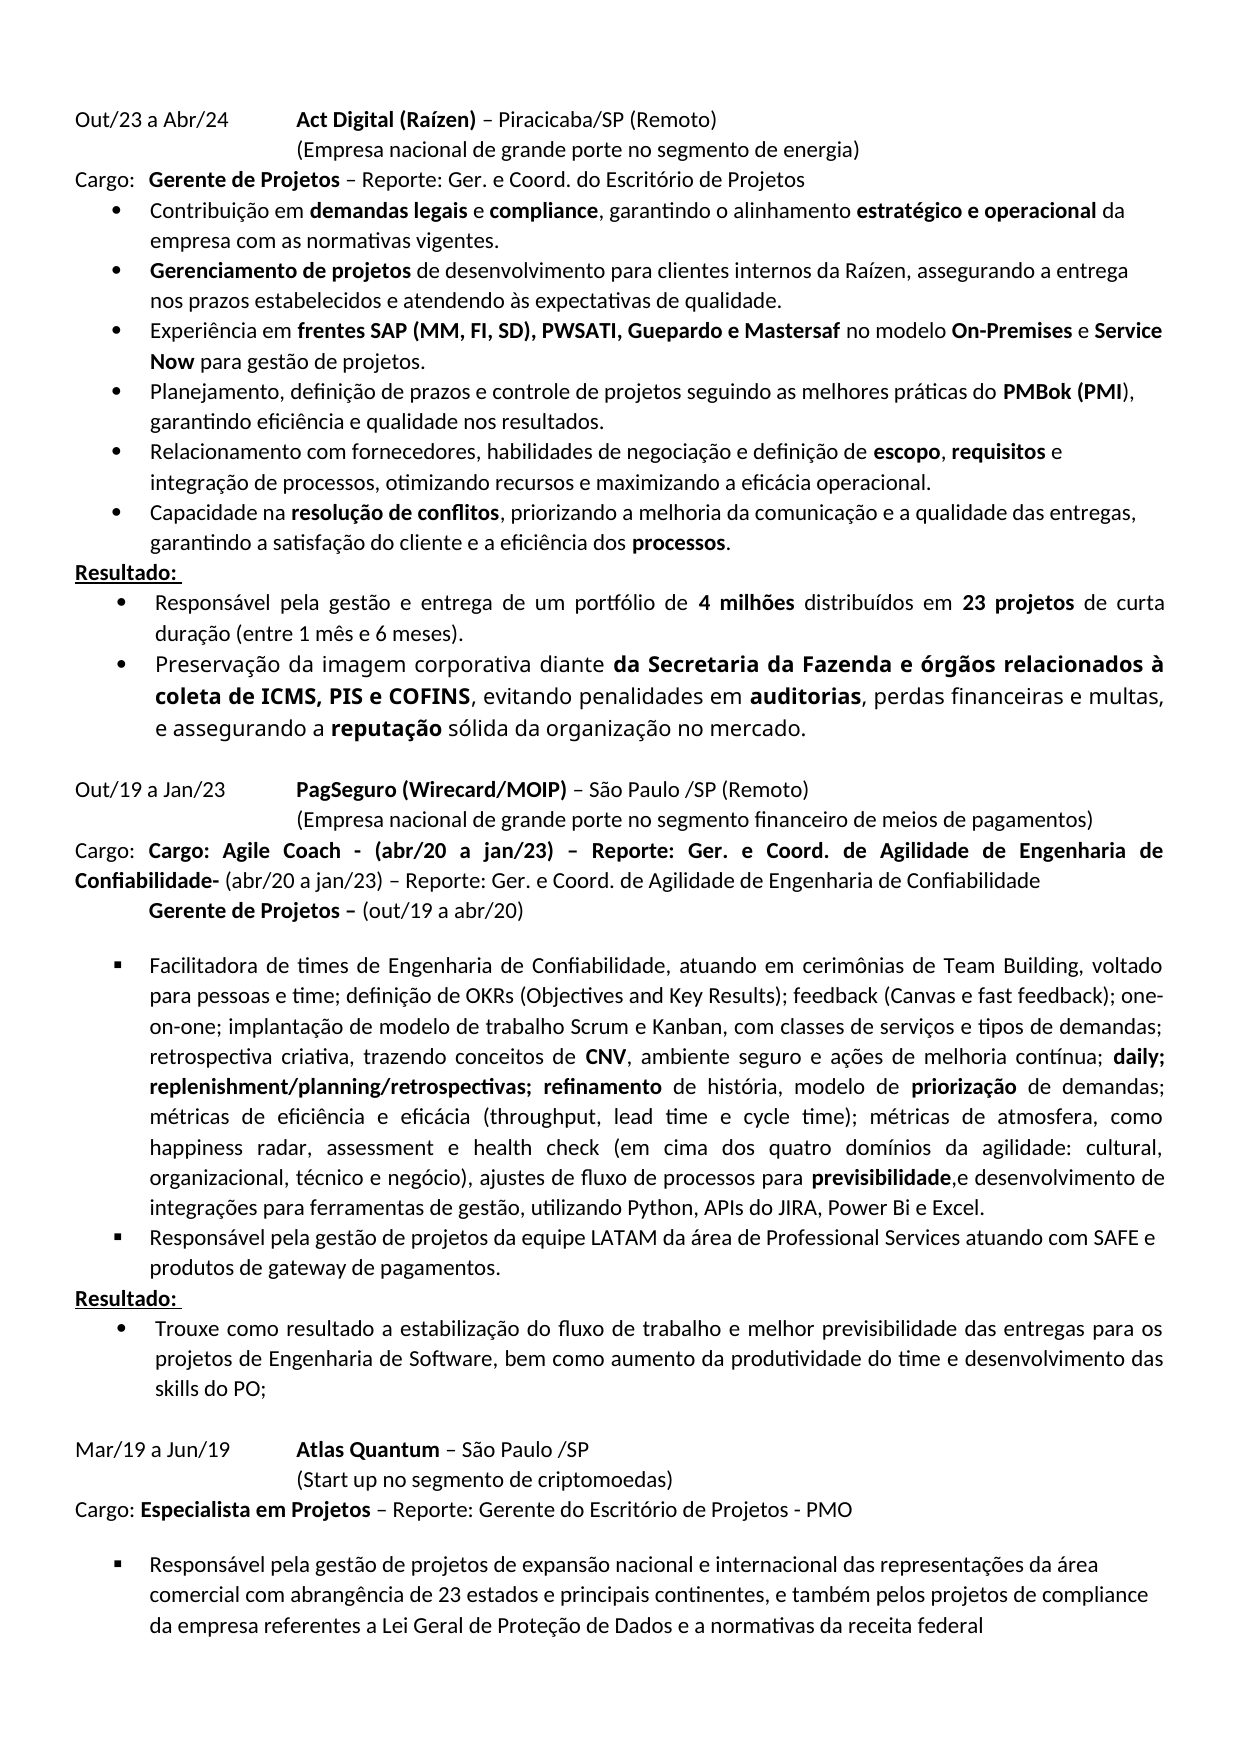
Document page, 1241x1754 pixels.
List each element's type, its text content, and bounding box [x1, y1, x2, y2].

list Gerenciamento de projetos de desenvolvimento para clientes internos da Raízen, assegurando a entrega nos prazos estabelecidos e atendendo às expectativas de qualidade. [112, 256, 1165, 314]
list Responsável pela gestão de projetos de expansão nacional e internacional das representações da área comercial com abrangência de 23 estados e principais continentes, e também pelos projetos de compliance da empresa referentes a Lei Geral de Proteção de Dados e a normativas da receita federal [112, 1550, 1165, 1639]
text (Empresa nacional de grande porte no segmento de energia) [222, 135, 1165, 163]
text (Start up no segmento de criptomoedas) [222, 1465, 1165, 1493]
text Gerente de Projetos – (out/19 a abr/20) [75, 896, 1165, 924]
text Resultado: [75, 1284, 1165, 1312]
text Cargo: Gerente de Projetos – Reporte: Ger. e Coord. do Escritório de Projetos [75, 166, 1165, 194]
text (Empresa nacional de grande porte no segmento financeiro de meios de pagamentos) [222, 806, 1165, 834]
list Trouxe como resultado a estabilização do fluxo de trabalho e melhor previsibilidade das entregas para os projetos de Engenharia de Software, bem como aumento da produtividade do time e desenvolvimento das skills do PO; [117, 1314, 1165, 1402]
list Capacidade na resolução de conflitos, priorizando a melhoria da comunicação e a qualidade das entregas, garantindo a satisfação do cliente e a eficiência dos processos. [112, 498, 1165, 556]
list Planejamento, definição de prazos e controle de projetos seguindo as melhores práticas do PMBok (PMI), garantindo eficiência e qualidade nos resultados. [112, 377, 1165, 435]
text Out/19 a Jan/23 PagSeguro (Wirecard/MOIP) – São Paulo /SP (Remoto) [75, 775, 1165, 803]
list Responsável pela gestão e entrega de um portfólio de 4 milhões distribuídos em 23 projetos de curta duração (entre 1 mês e 6 meses). [117, 588, 1165, 647]
list Responsável pela gestão de projetos da equipe LATAM da área de Professional Services atuando com SAFE e produtos de gateway de pagamentos. [112, 1223, 1165, 1282]
text Cargo: Cargo: Agile Coach - (abr/20 a jan/23) – Reporte: Ger. e Coord. de Agilidade de Engenharia de Confiabilidade- (abr/20 a jan/23) – Reporte: Ger. e Coord. de Agilidade de Engenharia de Confiabilidade [75, 836, 1165, 894]
list Relacionamento com fornecedores, habilidades de negociação e definição de escopo, requisitos e integração de processos, otimizando recursos e maximizando a eficácia operacional. [112, 437, 1165, 496]
list Contribuição em demandas legais e compliance, garantindo o alinhamento estratégico e operacional da empresa com as normativas vigentes. [112, 196, 1165, 254]
list Facilitadora de times de Engenharia de Confiabilidade, atuando em cerimônias de Team Building, voltado para pessoas e time; definição de OKRs (Objectives and Key Results); feedback (Canvas e fast feedback); one-on-one; implantação de modelo de trabalho Scrum e Kanban, com classes de serviços e tipos de demandas; retrospectiva criativa, trazendo conceitos de CNV, ambiente seguro e ações de melhoria contínua; daily; replenishment/planning/retrospectivas; refinamento de história, modelo de priorização de demandas; métricas de eficiência e eficácia (throughput, lead time e cycle time); métricas de atmosfera, como happiness radar, assessment e health check (em cima dos quatro domínios da agilidade: cultural, organizacional, técnico e negócio), ajustes de fluxo de processos para previsibilidade,e desenvolvimento de integrações para ferramentas de gestão, utilizando Python, APIs do JIRA, Power Bi e Excel. [112, 951, 1165, 1221]
text Mar/19 a Jun/19 Atlas Quantum – São Paulo /SP [75, 1435, 1165, 1463]
text Resultado: [75, 558, 1165, 586]
list Experiência em frentes SAP (MM, FI, SD), PWSATI, Guepardo e Mastersaf no modelo On-Premises e Service Now para gestão de projetos. [112, 317, 1165, 375]
text Out/23 a Abr/24 Act Digital (Raízen) – Piracicaba/SP (Remoto) [75, 105, 1165, 133]
text Cargo: Especialista em Projetos – Reporte: Gerente do Escritório de Projetos - PMO [75, 1495, 1165, 1523]
list Preservação da imagem corporativa diante da Secretaria da Fazenda e órgãos relacionados à coleta de ICMS, PIS e COFINS, evitando penalidades em auditorias, perdas financeiras e multas, e assegurando a reputação sólida da organização no mercado. [117, 649, 1165, 743]
